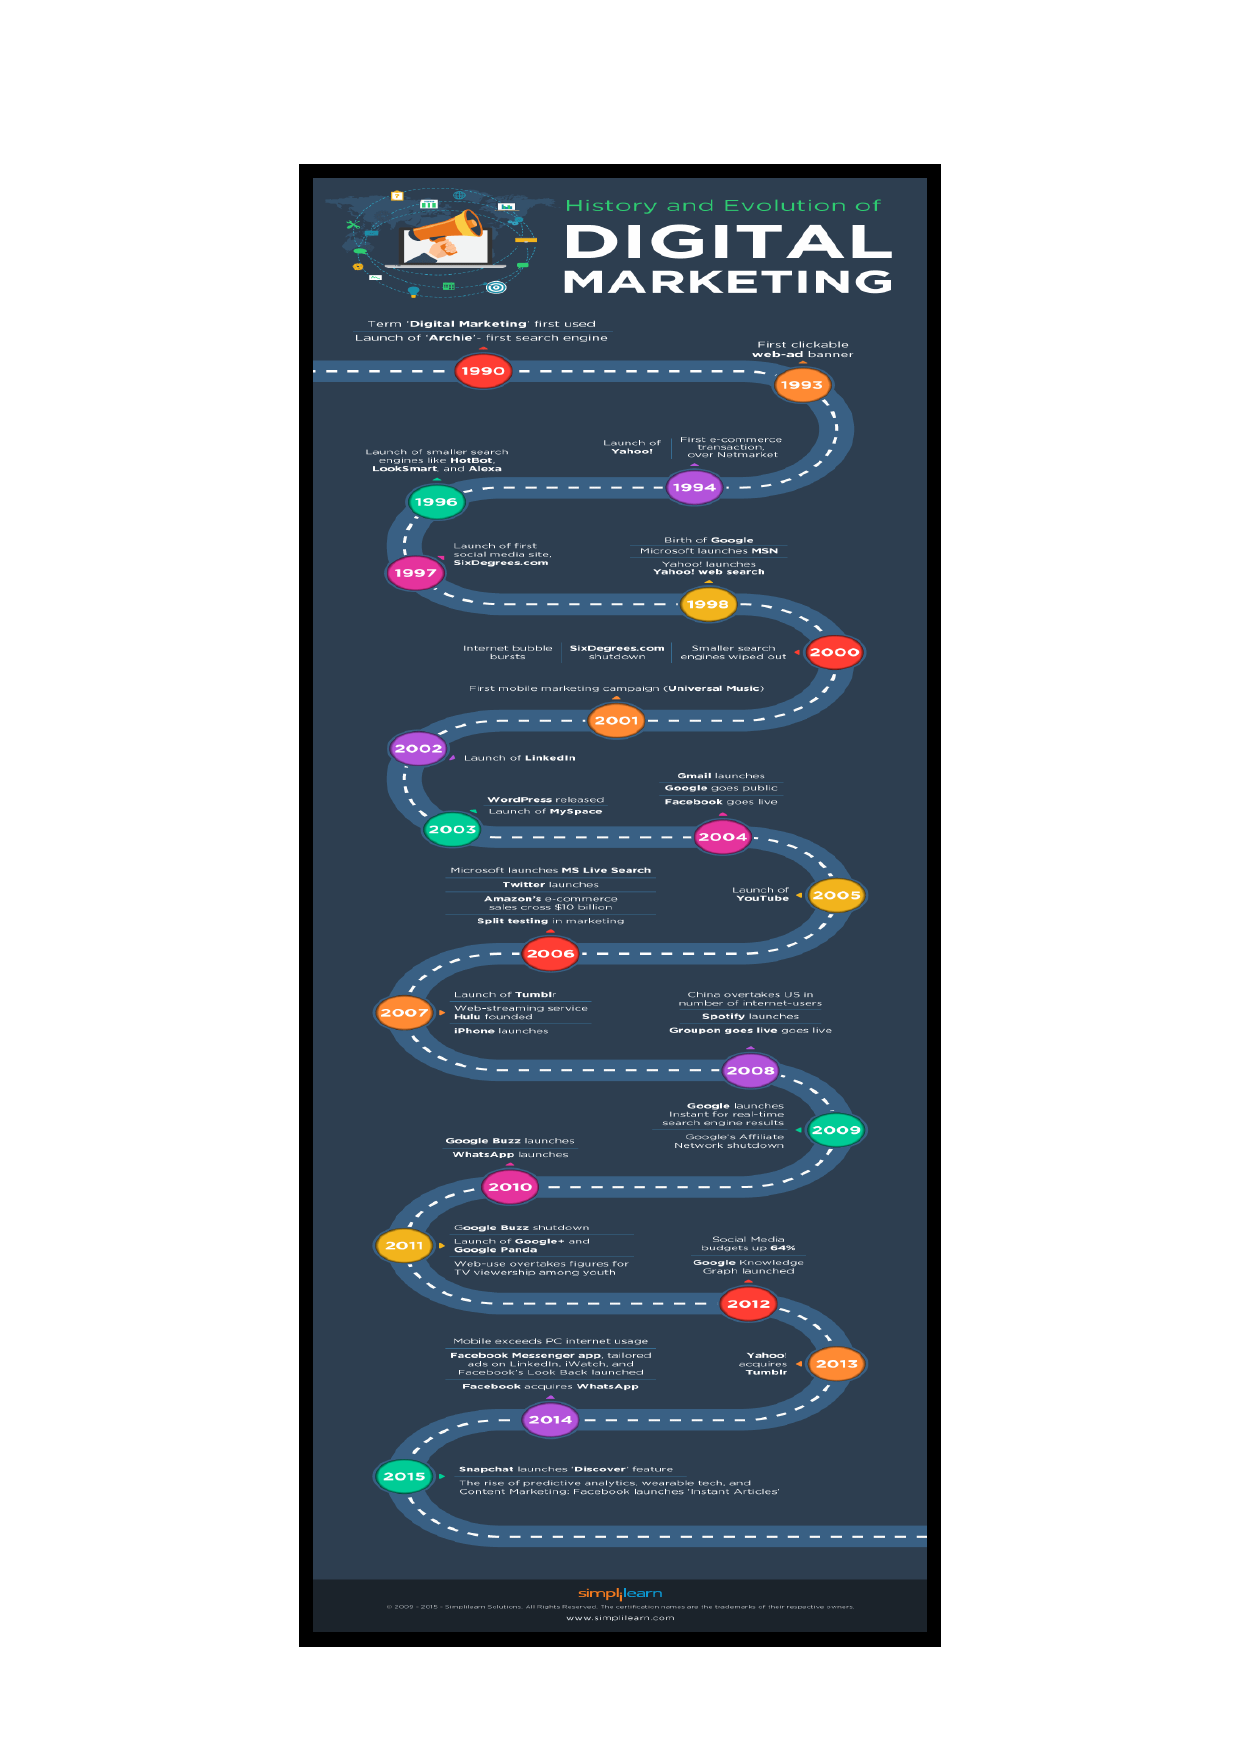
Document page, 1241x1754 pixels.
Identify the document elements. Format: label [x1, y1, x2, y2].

picture [313, 178, 927, 1632]
